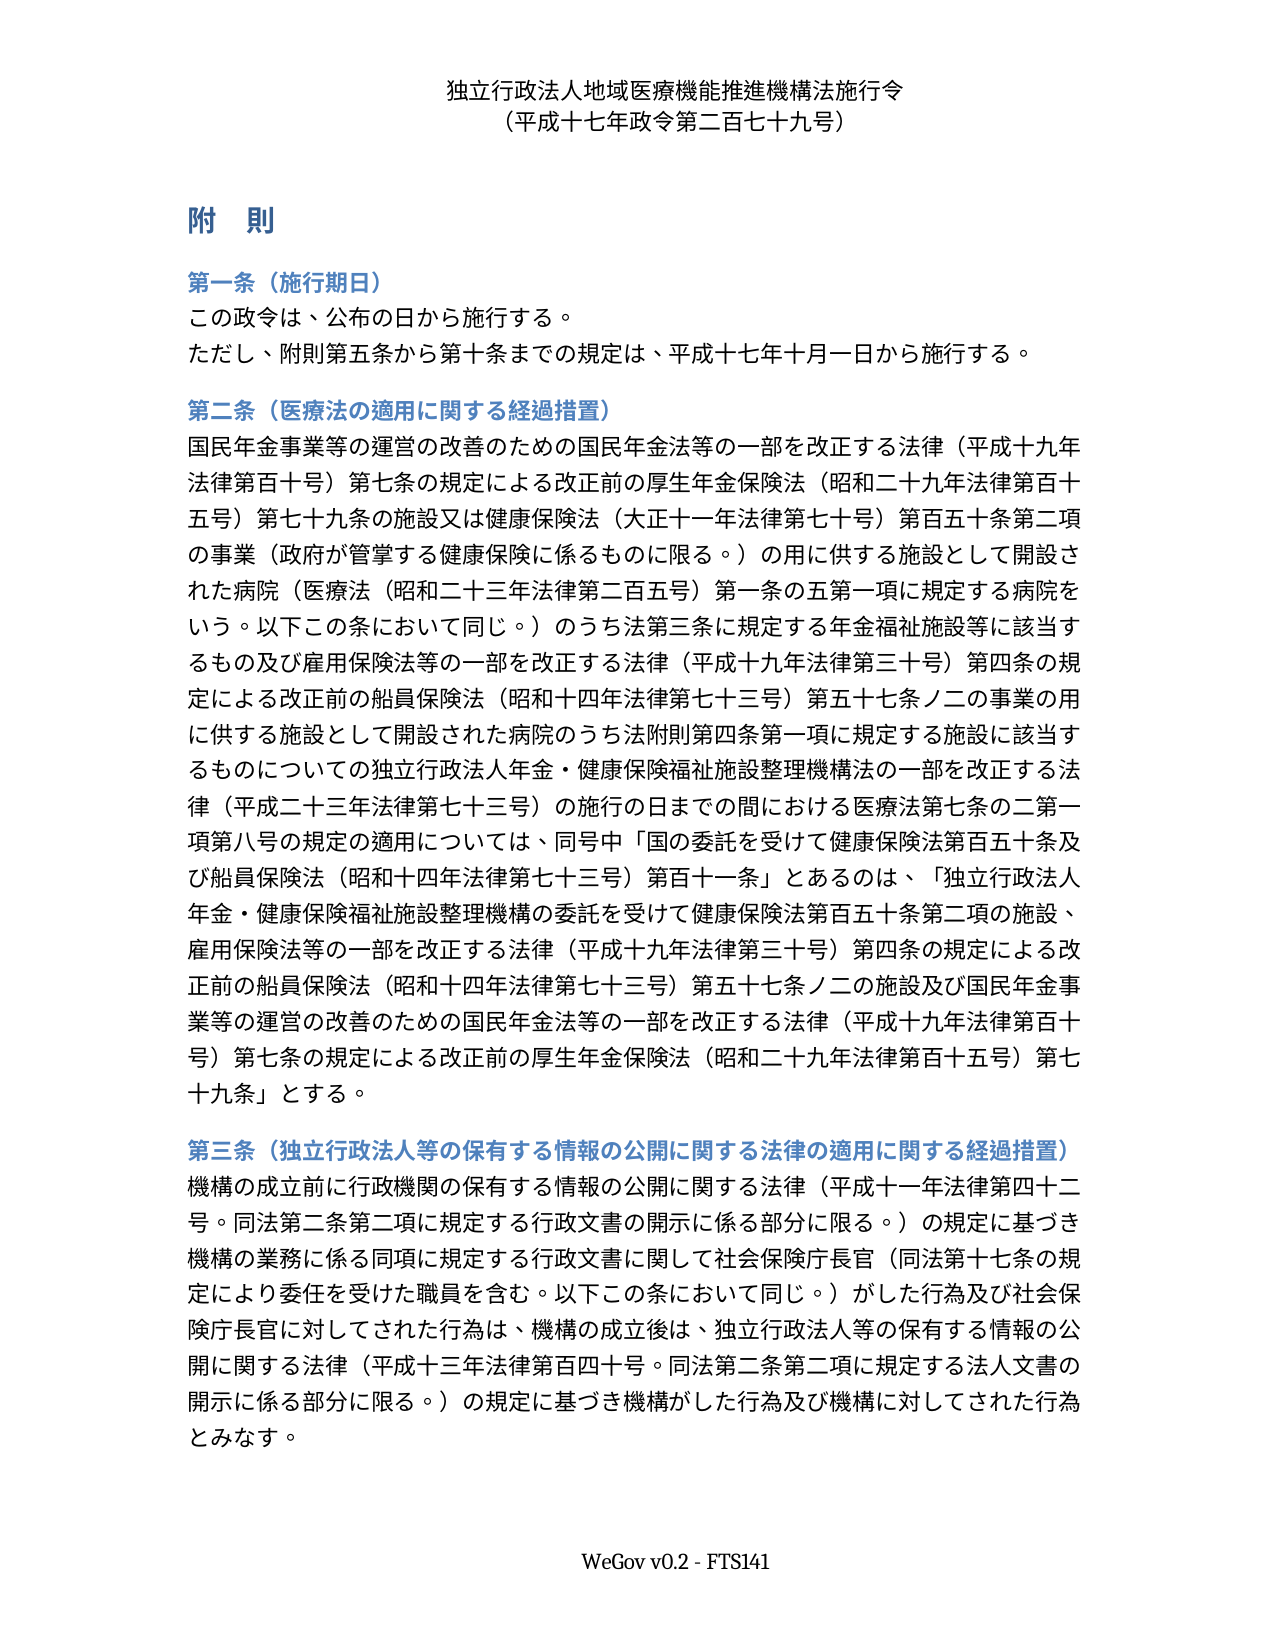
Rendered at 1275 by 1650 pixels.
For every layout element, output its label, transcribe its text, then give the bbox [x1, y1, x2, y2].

text この政令は、公布の日から施行する。 ただし、附則第五条から第十条までの規定は、平成十七年十月一日から施行する。 [187, 302, 1087, 369]
text 国民年金事業等の運営の改善のための国民年金法等の一部を改正する法律（平成十九年法律第百十号）第七条の規定による改正前の厚生年金保険法（昭和二十九年法律第百十五号）第七十九条の施設又は健康保険法（大正十一年法律第七十号）第百五十条第二項の事業（政府が管掌する健康保険に係るものに限る。）の用に供する施設として開設された病院（医療法（昭和二十三年法律第二百五号）第一条の五第一項に規定する病院をいう。以下この条において同じ。）のうち法第三条に規定する年金福祉施設等に該当するもの及び雇用保険法等の一部を改正する法律（平成十九年法律第三十号）第四条の規定による改正前の船員保険法（昭和十四年法律第七十三号）第五十七条ノ二の事業の用に供する施設として開設された病院のうち法附則第四条第一項に規定する施設に該当するものについての独立行政法人年金・健康保険福祉施設整理機構法の一部を改正する法律（平成二十三年法律第七十三号）の施行の日までの間における医療法第七条の二第一項第八号の規定の適用については、同号中「国の委託を受けて健康保険法第百五十条及び船員保険法（昭和十四年法律第七十三号）第百十一条」とあるのは、「独立行政法人年金・健康保険福祉施設整理機構の委託を受けて健康保険法第百五十条第二項の施設、雇用保険法等の一部を改正する法律（平成十九年法律第三十号）第四条の規定による改正前の船員保険法（昭和十四年法律第七十三号）第五十七条ノ二の施設及び国民年金事業等の運営の改善のための国民年金法等の一部を改正する法律（平成十九年法律第百十号）第七条の規定による改正前の厚生年金保険法（昭和二十九年法律第百十五号）第七十九条」とする。 [187, 431, 1087, 1109]
subtitle 第三条（独立行政法人等の保有する情報の公開に関する法律の適用に関する経過措置） [187, 1135, 1087, 1166]
subtitle 第二条（医療法の適用に関する経過措置） [187, 395, 1087, 426]
subtitle 附 則 [187, 200, 1087, 240]
subtitle 第一条（施行期日） [187, 266, 1087, 298]
text 機構の成立前に行政機関の保有する情報の公開に関する法律（平成十一年法律第四十二号。同法第二条第二項に規定する行政文書の開示に係る部分に限る。）の規定に基づき機構の業務に係る同項に規定する行政文書に関して社会保険庁長官（同法第十七条の規定により委任を受けた職員を含む。以下この条において同じ。）がした行為及び社会保険庁長官に対してされた行為は、機構の成立後は、独立行政法人等の保有する情報の公開に関する法律（平成十三年法律第百四十号。同法第二条第二項に規定する法人文書の開示に係る部分に限る。）の規定に基づき機構がした行為及び機構に対してされた行為とみなす。 [187, 1171, 1087, 1453]
